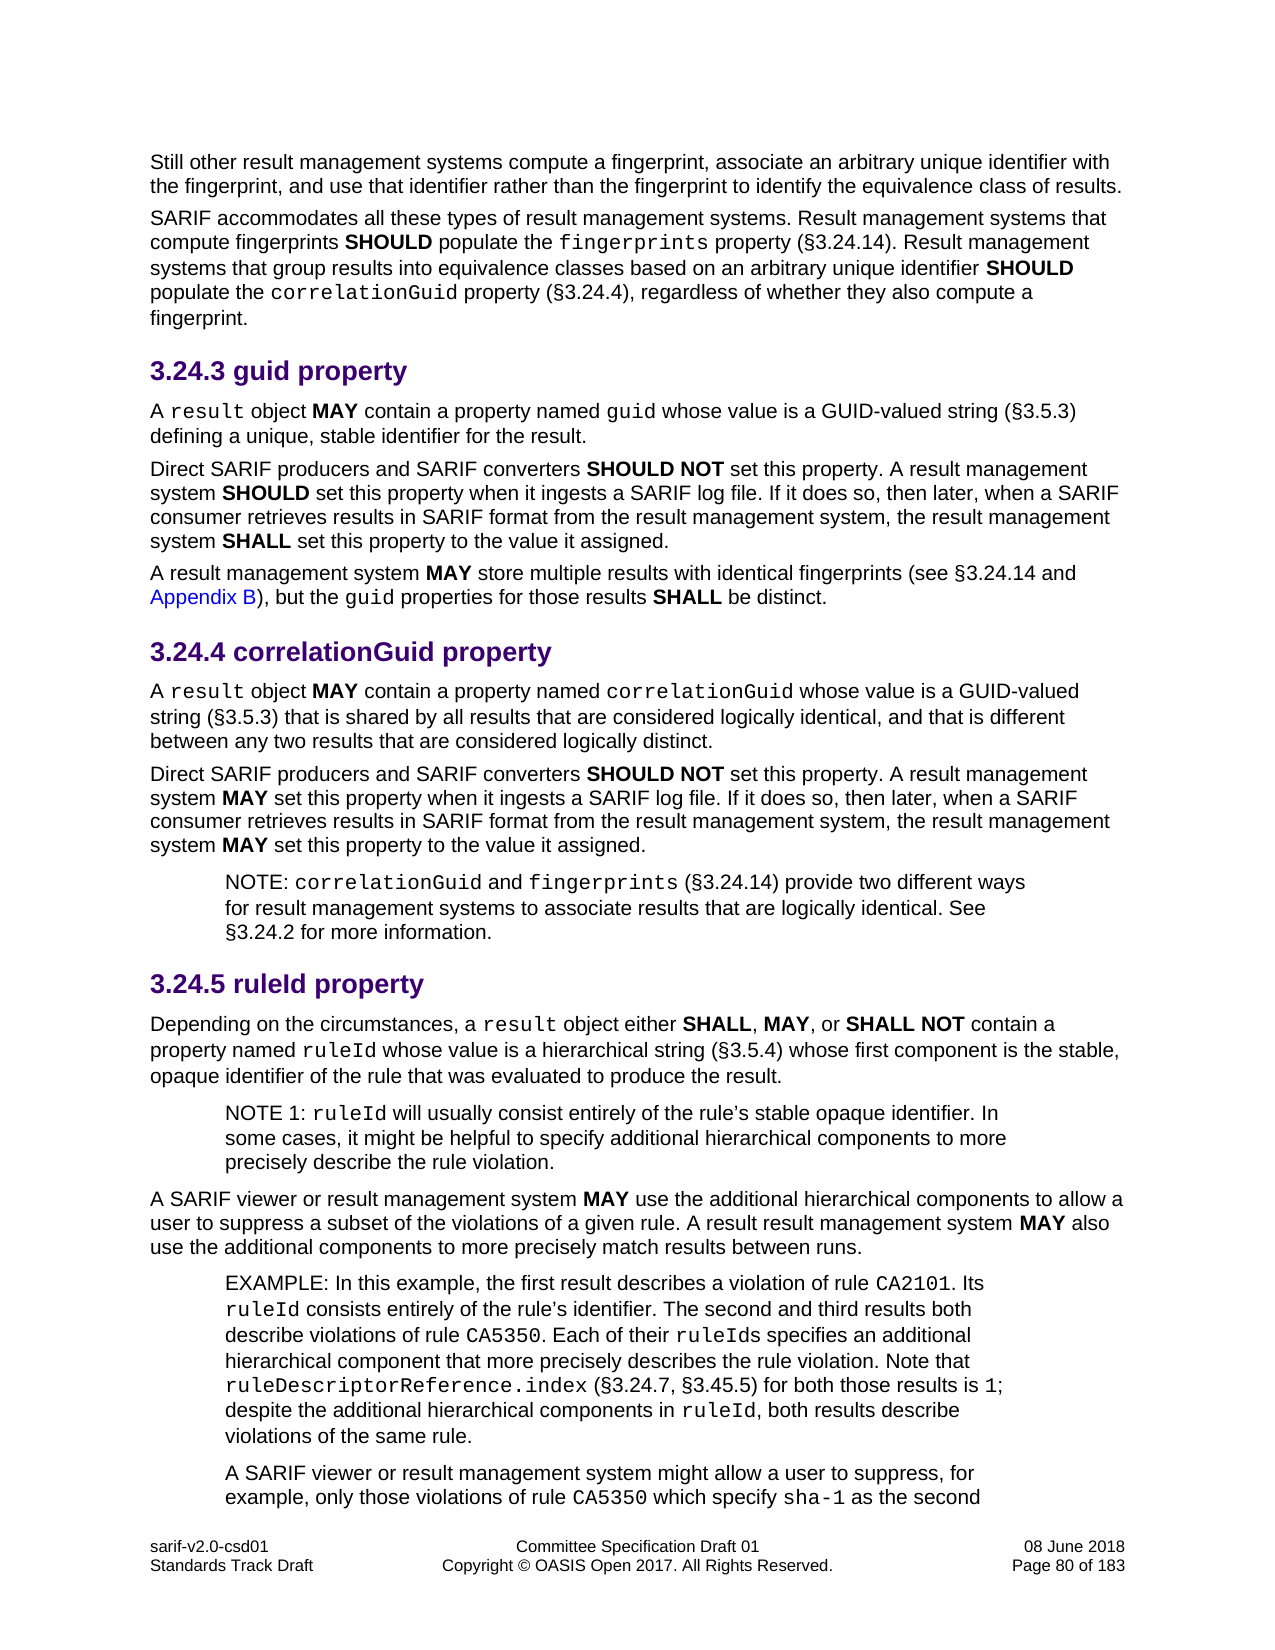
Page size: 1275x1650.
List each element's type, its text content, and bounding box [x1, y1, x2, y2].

text A result object MAY contain a property named guid whose value is a GUID-valued string (§3.5.3) defining a unique, stable identifier for the result. [150, 398, 1125, 448]
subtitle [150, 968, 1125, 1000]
text A result management system MAY store multiple results with identical fingerprints (see §3.24.14 and Appendix B), but the guid properties for those results SHALL be distinct. [150, 561, 1125, 611]
subtitle correlationGuid property [150, 636, 1125, 667]
text Direct SARIF producers and SARIF converters SHOULD NOT set this property. A result management system SHOULD set this property when it ingests a SARIF log file. If it does so, then later, when a SARIF consumer retrieves results in SARIF format from the result management system, the result management system SHALL set this property to the value it assigned. [150, 457, 1125, 552]
text SARIF accommodates all these types of result management systems. Result management systems that compute fingerprints SHOULD populate the fingerprints property (§3.24.14). Result management systems that group results into equivalence classes based on an arbitrary unique identifier SHOULD populate the correlationGuid property (§3.24.4), regardless of whether they also compute a fingerprint. [150, 206, 1125, 330]
subtitle guid property [150, 355, 1125, 386]
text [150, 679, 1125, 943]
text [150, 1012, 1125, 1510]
